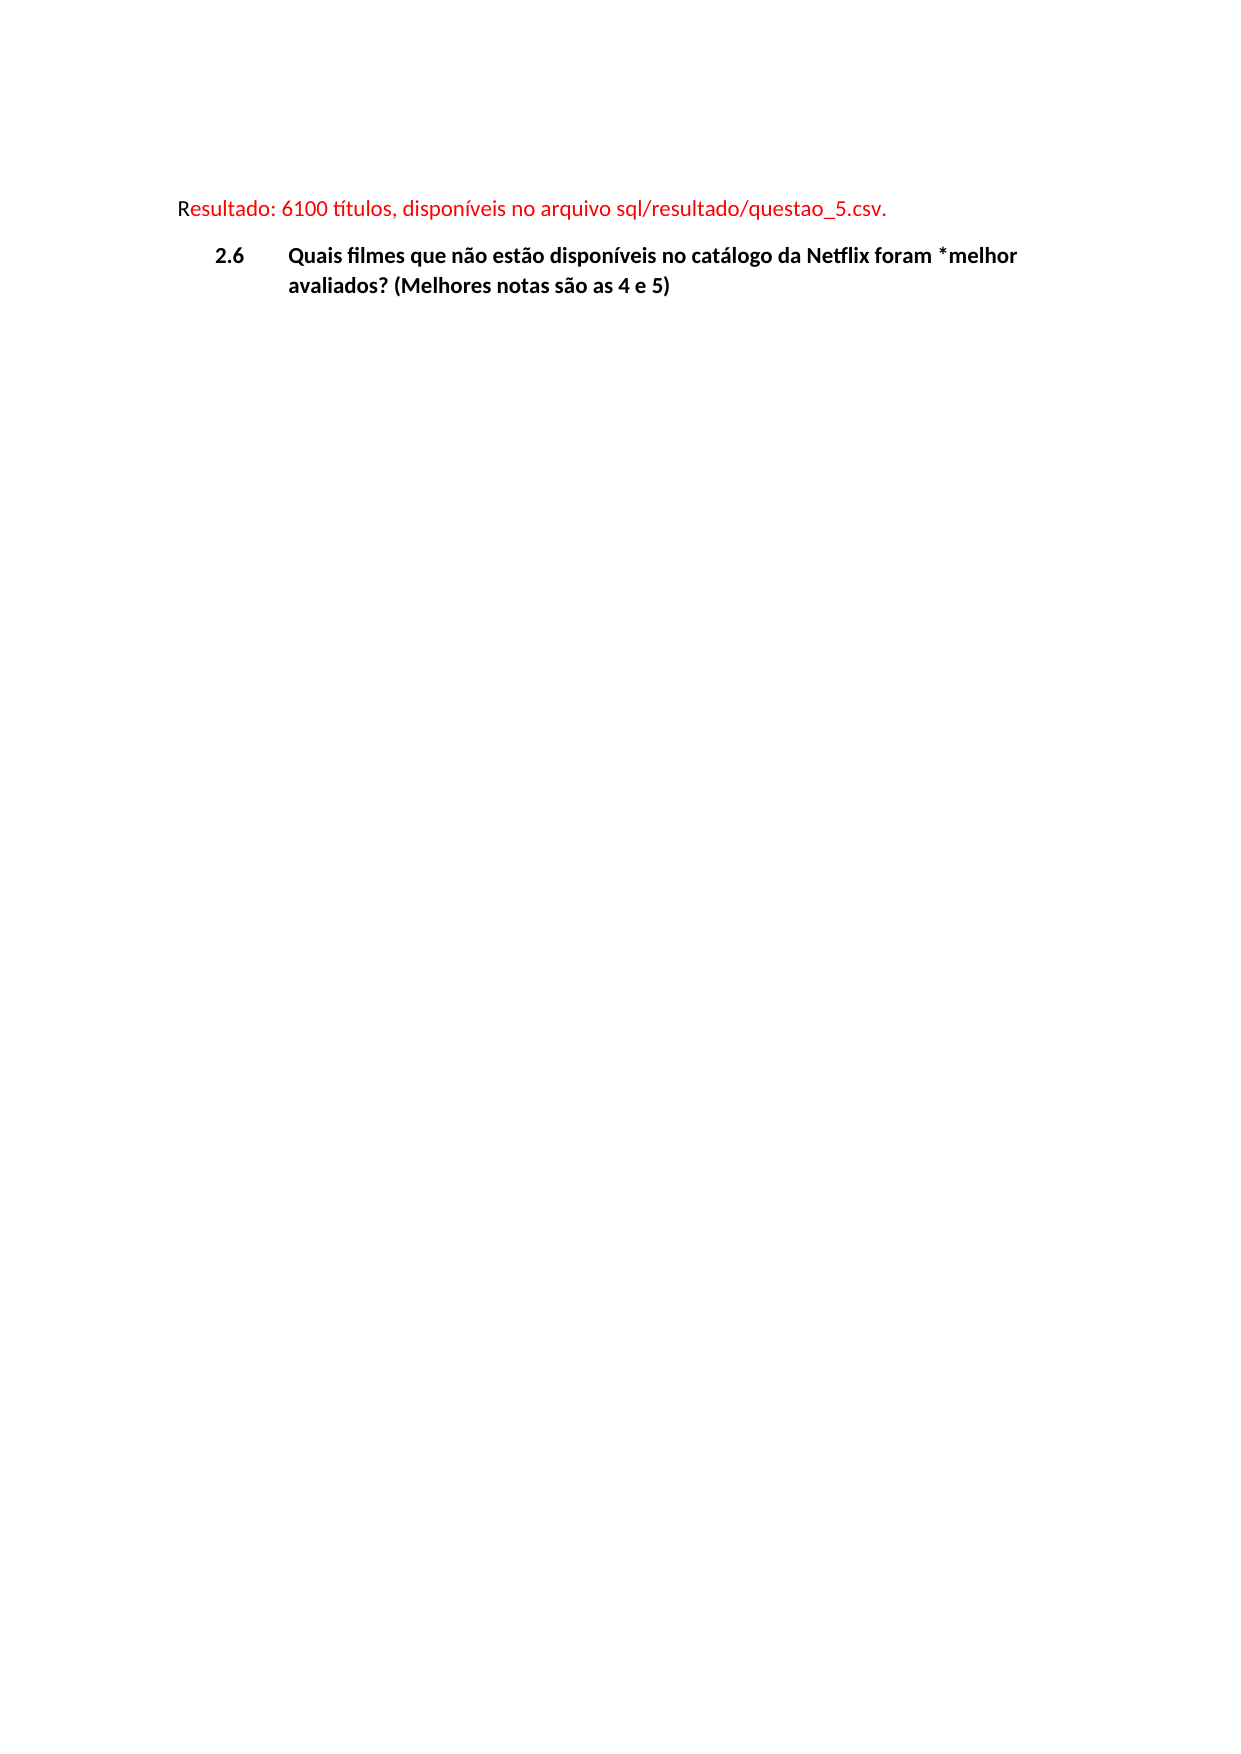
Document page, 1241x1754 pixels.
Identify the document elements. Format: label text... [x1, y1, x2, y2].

text Resultado: 6100 títulos, disponíveis no arquivo sql/resultado/questao_5.csv. [177, 194, 1063, 222]
list Quais filmes que não estão disponíveis no catálogo da Netflix foram *melhor avaliados? (Melhores notas são as 4 e 5) [215, 241, 1063, 299]
